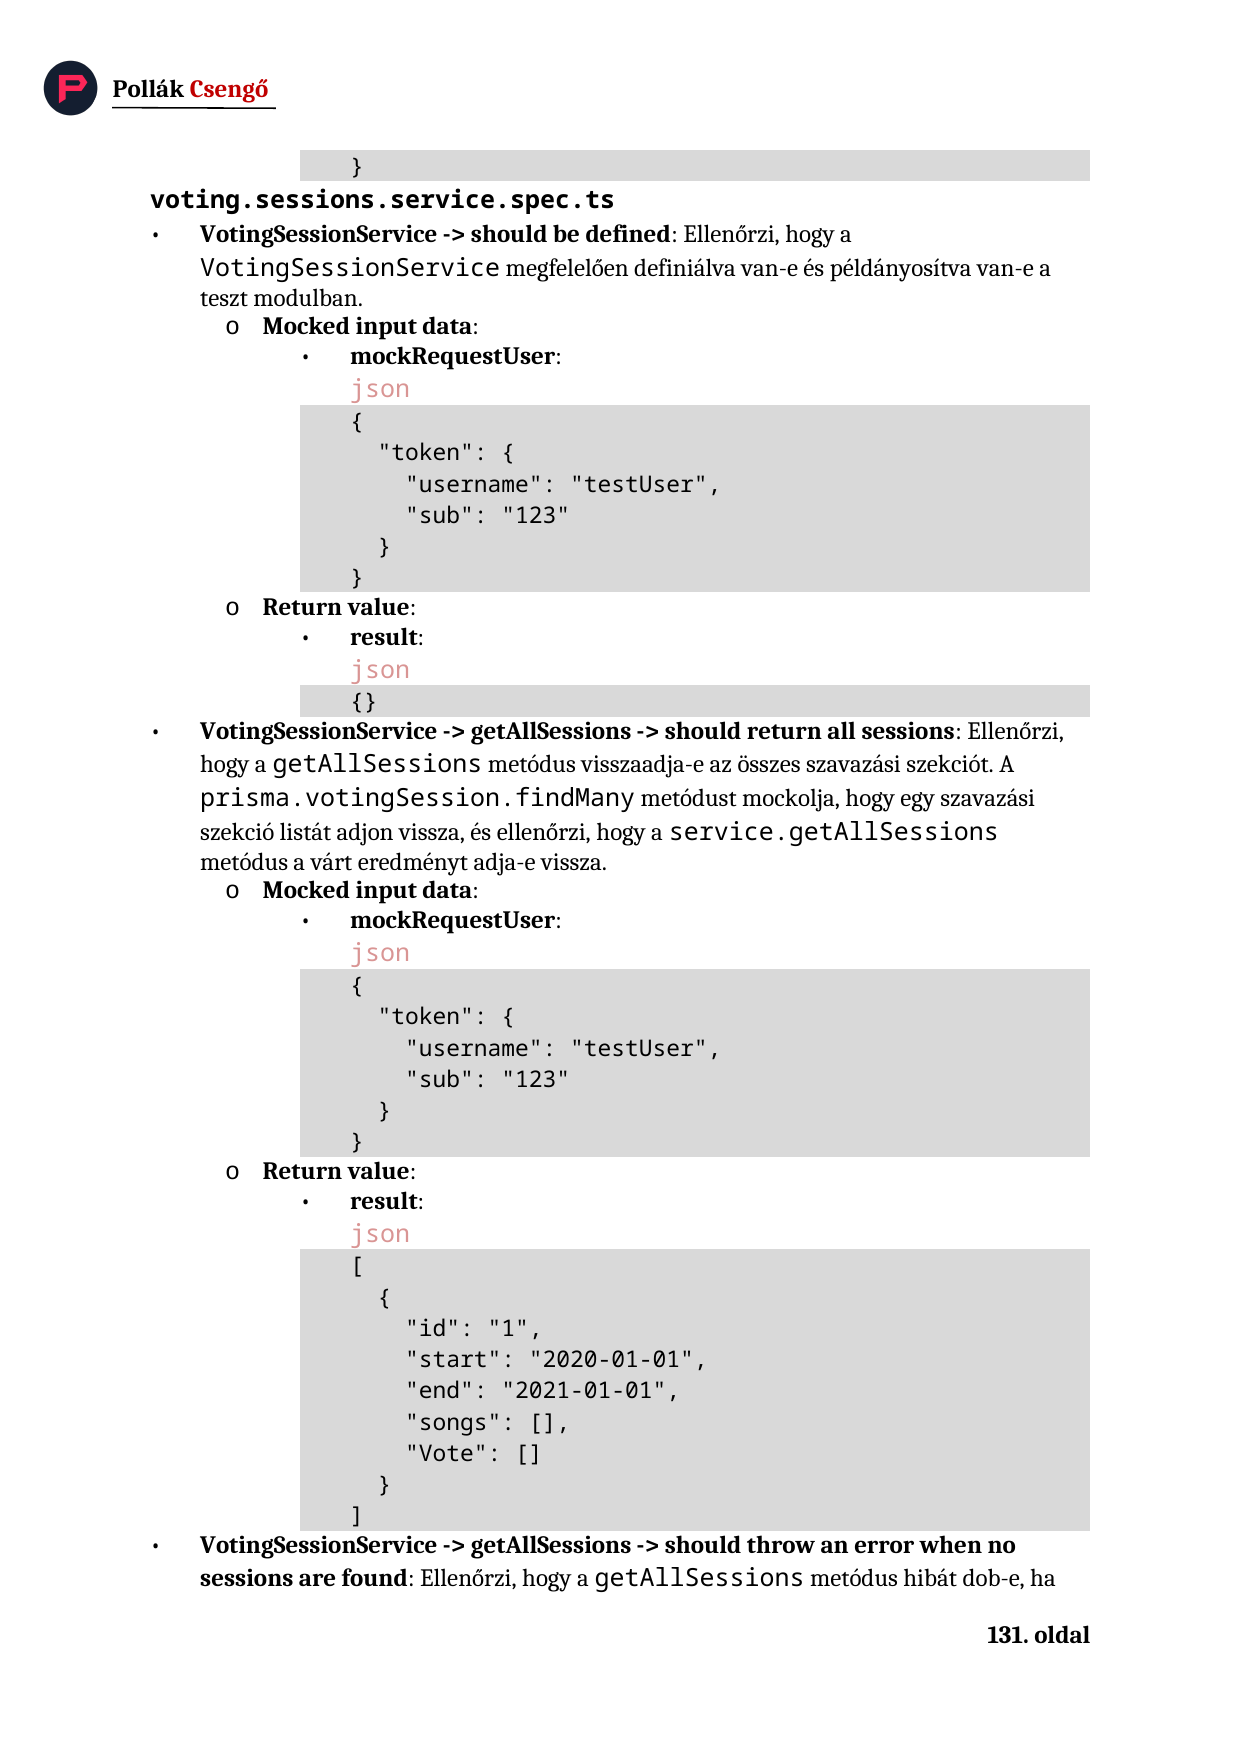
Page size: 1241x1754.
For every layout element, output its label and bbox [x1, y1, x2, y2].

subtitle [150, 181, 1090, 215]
picture [39, 56, 99, 117]
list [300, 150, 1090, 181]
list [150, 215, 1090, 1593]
